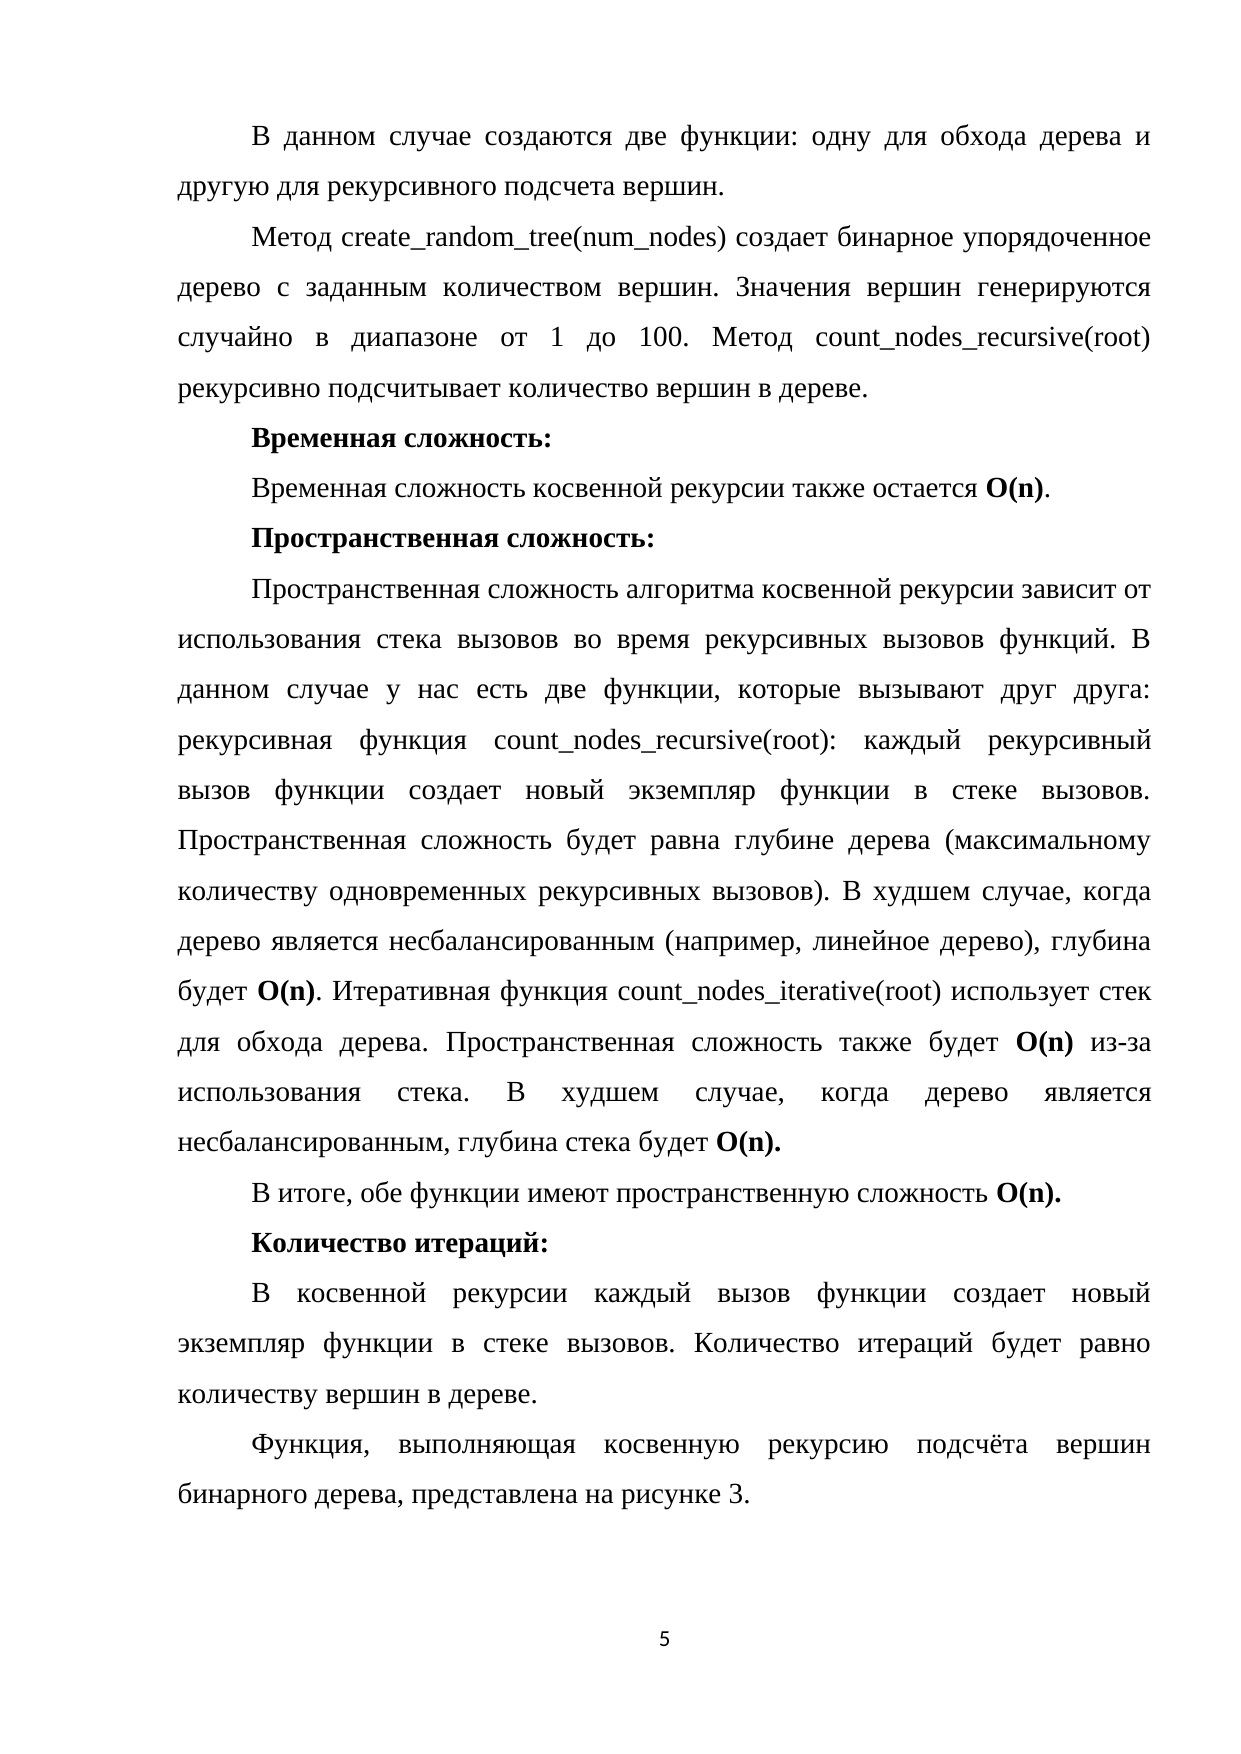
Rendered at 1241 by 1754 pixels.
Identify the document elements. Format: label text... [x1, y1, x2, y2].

text Функция, выполняющая косвенную рекурсию подсчёта вершин бинарного дерева, представлена на рисунке 3. [177, 1426, 1152, 1510]
text Временная сложность: [177, 420, 1152, 453]
text Временная сложность косвенной рекурсии также остается O(n). [177, 470, 1152, 504]
text Количество итераций: [177, 1225, 1152, 1258]
text Метод create_random_tree(num_nodes) создает бинарное упорядоченное дерево с заданным количеством вершин. Значения вершин генерируются случайно в диапазоне от 1 до 100. Метод count_nodes_recursive(root) рекурсивно подсчитывает количество вершин в дереве. [177, 219, 1152, 403]
text Пространственная сложность алгоритма косвенной рекурсии зависит от использования стека вызовов во время рекурсивных вызовов функций. В данном случае у нас есть две функции, которые вызывают друг друга: рекурсивная функция count_nodes_recursive(root): каждый рекурсивный вызов функции создает новый экземпляр функции в стеке вызовов. Пространственная сложность будет равна глубине дерева (максимальному количеству одновременных рекурсивных вызовов). В худшем случае, когда дерево является несбалансированным (например, линейное дерево), глубина будет O(n). Итеративная функция count_nodes_iterative(root) использует стек для обхода дерева. Пространственная сложность также будет O(n) из-за использования стека. В худшем случае, когда дерево является несбалансированным, глубина стека будет O(n). [177, 571, 1152, 1158]
text Пространственная сложность: [177, 521, 1152, 554]
text В косвенной рекурсии каждый вызов функции создает новый экземпляр функции в стеке вызовов. Количество итераций будет равно количеству вершин в дереве. [177, 1275, 1152, 1409]
text В итоге, обе функции имеют пространственную сложность O(n). [177, 1175, 1152, 1208]
text В данном случае создаются две функции: одну для обхода дерева и другую для рекурсивного подсчета вершин. [177, 118, 1152, 202]
